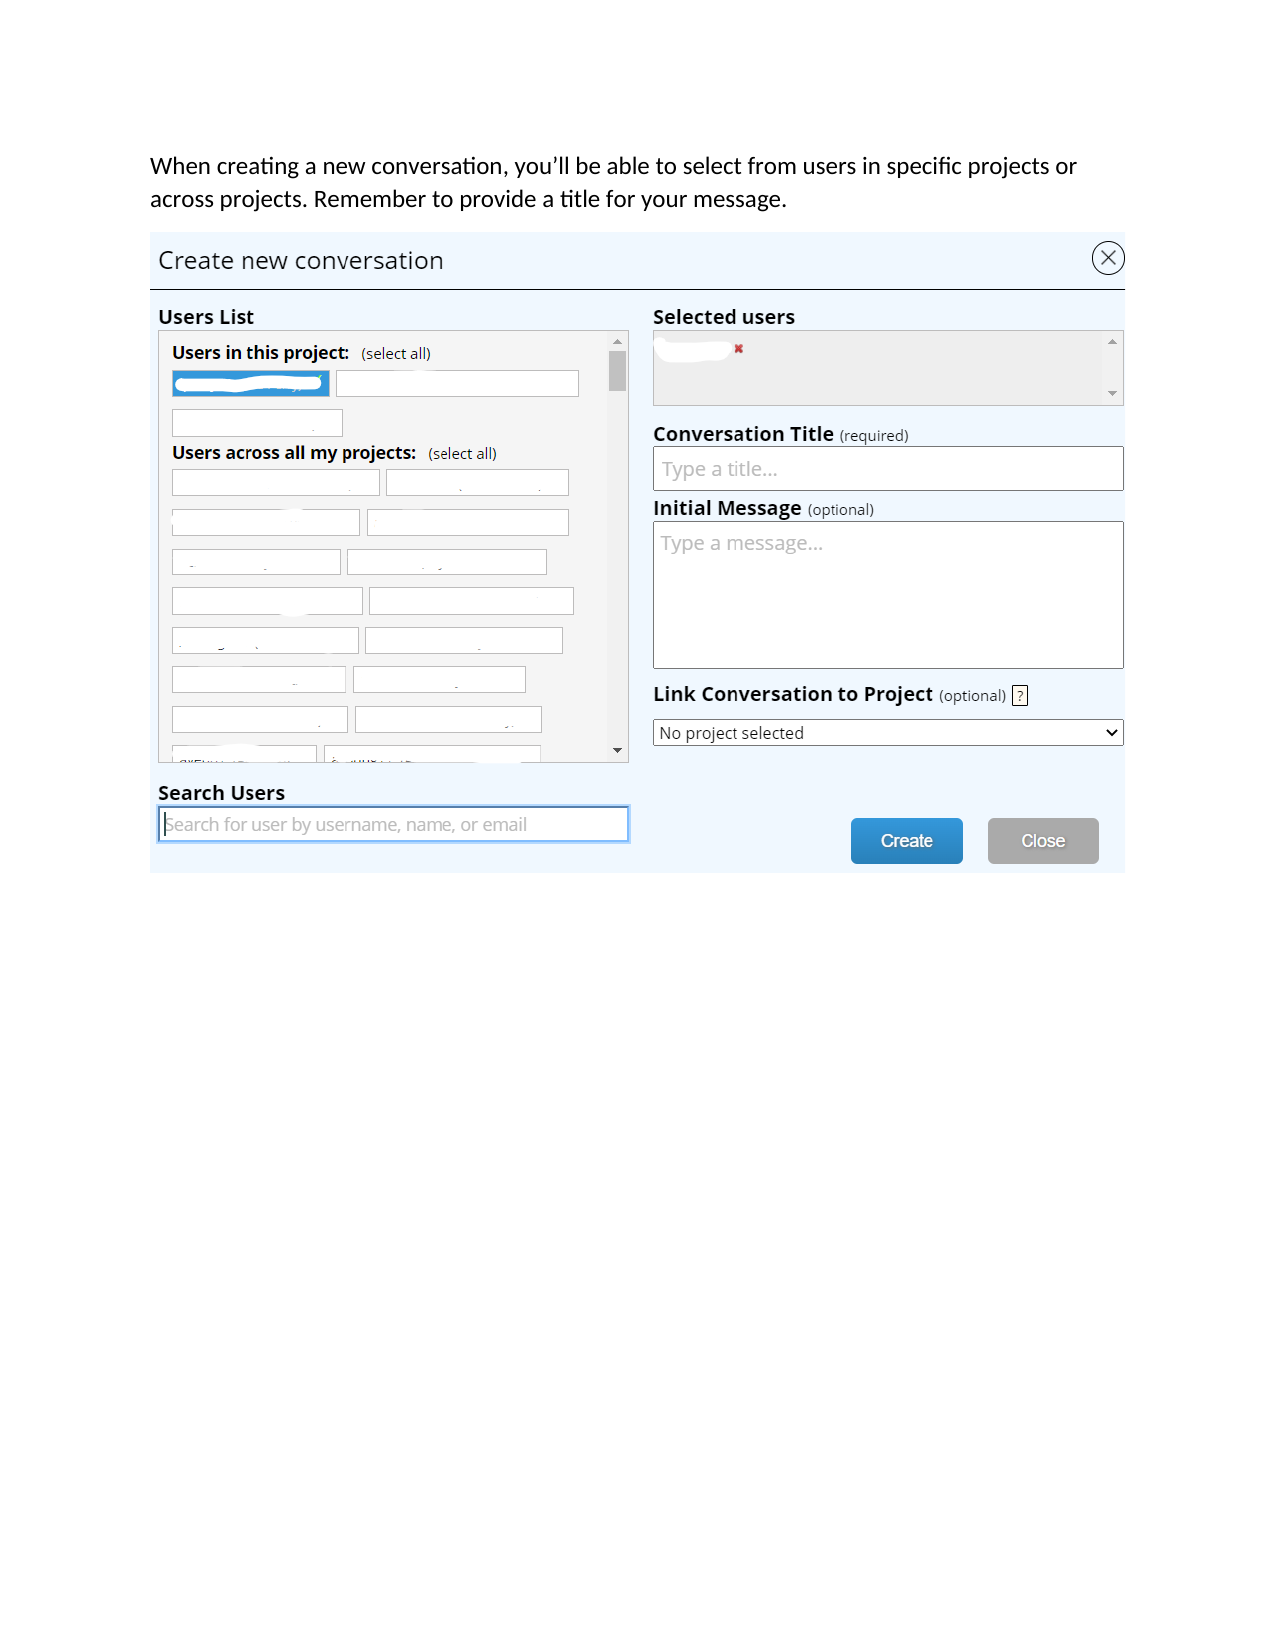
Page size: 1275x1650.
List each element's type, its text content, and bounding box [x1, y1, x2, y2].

picture [150, 232, 1125, 873]
text When creating a new conversation, you’ll be able to select from users in specific projects or across projects. Remember to provide a title for your message. [150, 150, 1125, 213]
